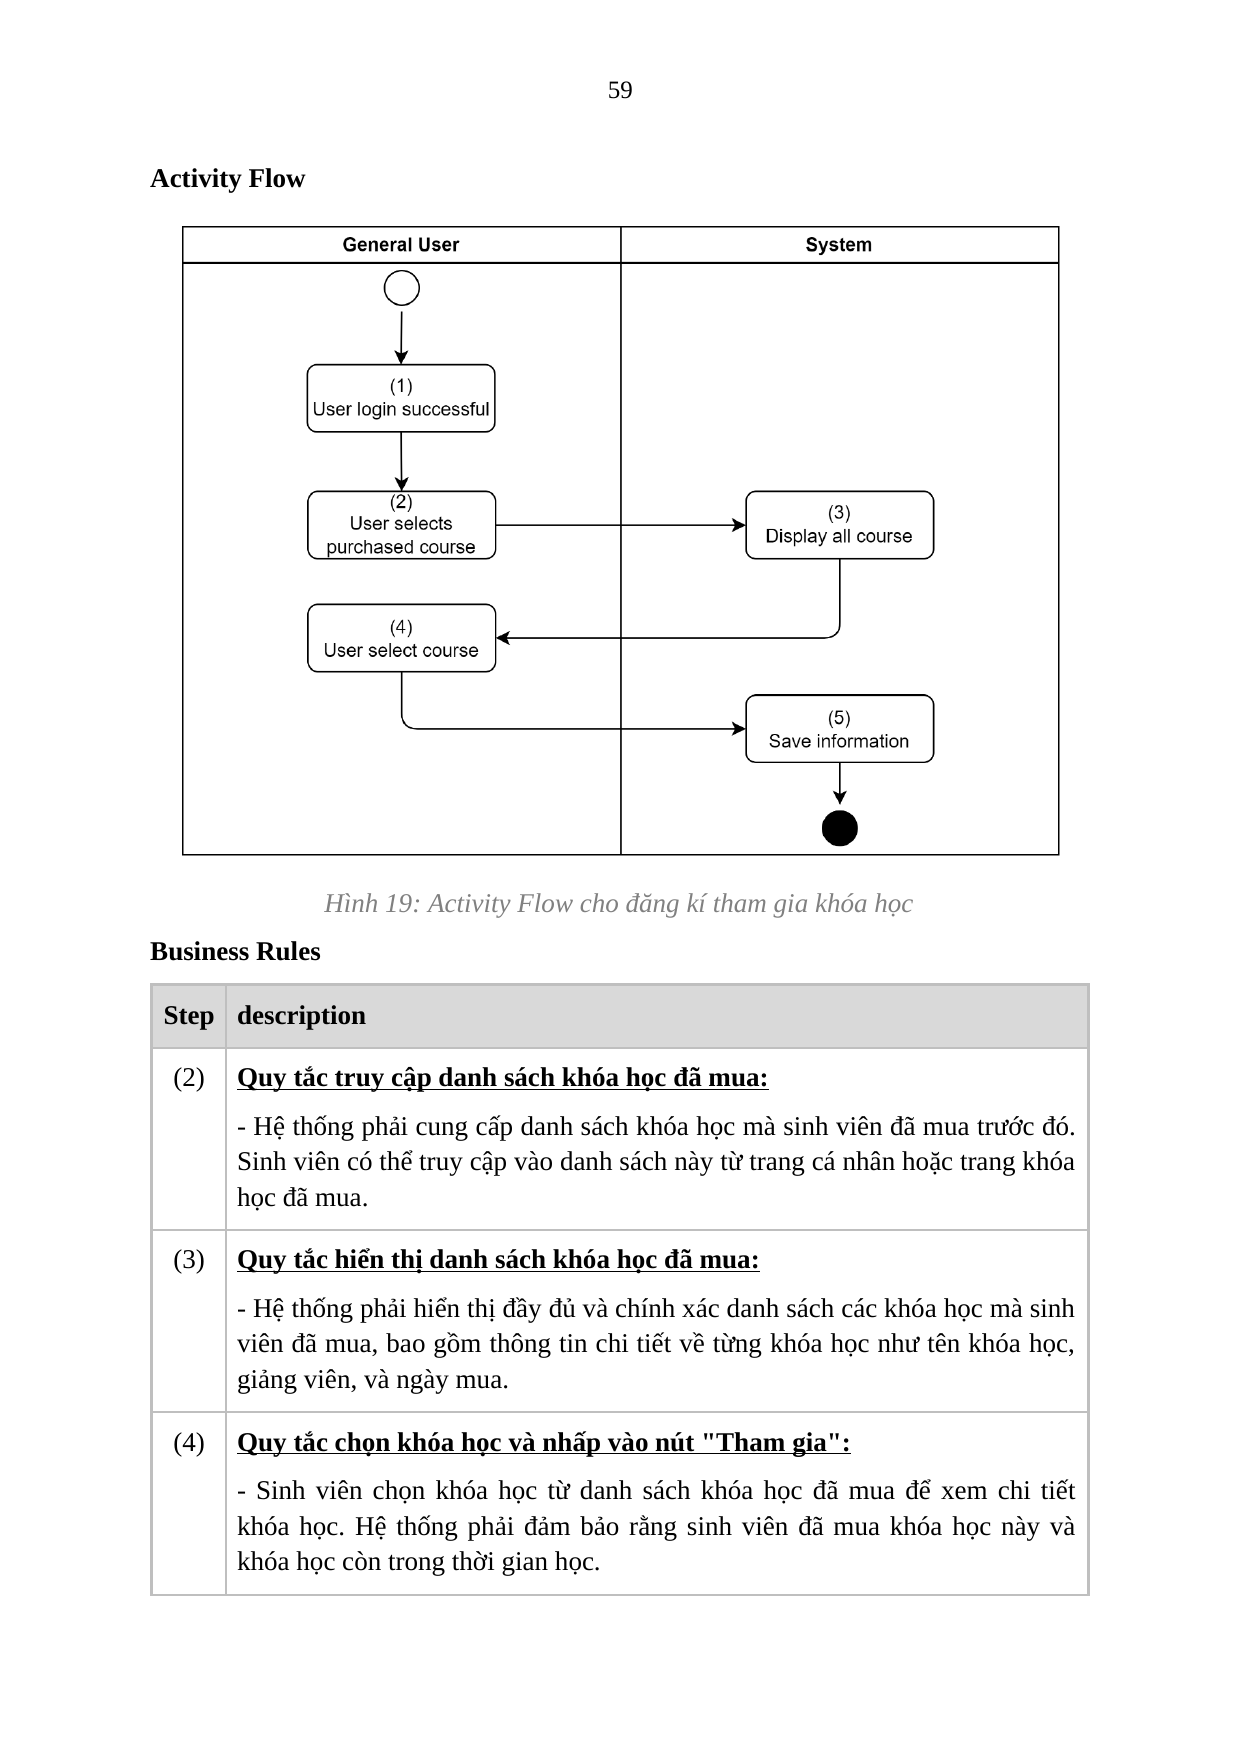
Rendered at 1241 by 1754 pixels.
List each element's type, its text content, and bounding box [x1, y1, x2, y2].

table_header description [227, 986, 1087, 1047]
table_header Step [153, 986, 225, 1047]
table_cell Quy tắc hiển thị danh sách khóa học đã mua: - Hệ thống phải hiển thị đầy đủ và chính xác danh sách các khóa học mà sinh viên đã mua, bao gồm thông tin chi tiết về từng khóa học như tên khóa học, giảng viên, và ngày mua. [227, 1231, 1087, 1411]
table_cell (2) [153, 1049, 225, 1229]
table_cell Quy tắc chọn khóa học và nhấp vào nút "Tham gia": - Sinh viên chọn khóa học từ danh sách khóa học đã mua để xem chi tiết khóa học. Hệ thống phải đảm bảo rằng sinh viên đã mua khóa học này và khóa học còn trong thời gian học. [227, 1413, 1087, 1593]
text Business Rules [150, 935, 1090, 966]
text Activity Flow [150, 162, 1090, 194]
table_cell (3) [153, 1231, 225, 1411]
text Hình 19: Activity Flow cho đăng kí tham gia khóa học [150, 887, 1090, 918]
table_cell Quy tắc truy cập danh sách khóa học đã mua: - Hệ thống phải cung cấp danh sách khóa học mà sinh viên đã mua trước đó. Sinh viên có thể truy cập vào danh sách này từ trang cá nhân hoặc trang khóa học đã mua. [227, 1049, 1087, 1229]
picture [166, 210, 1074, 871]
table_cell (4) [153, 1413, 225, 1593]
